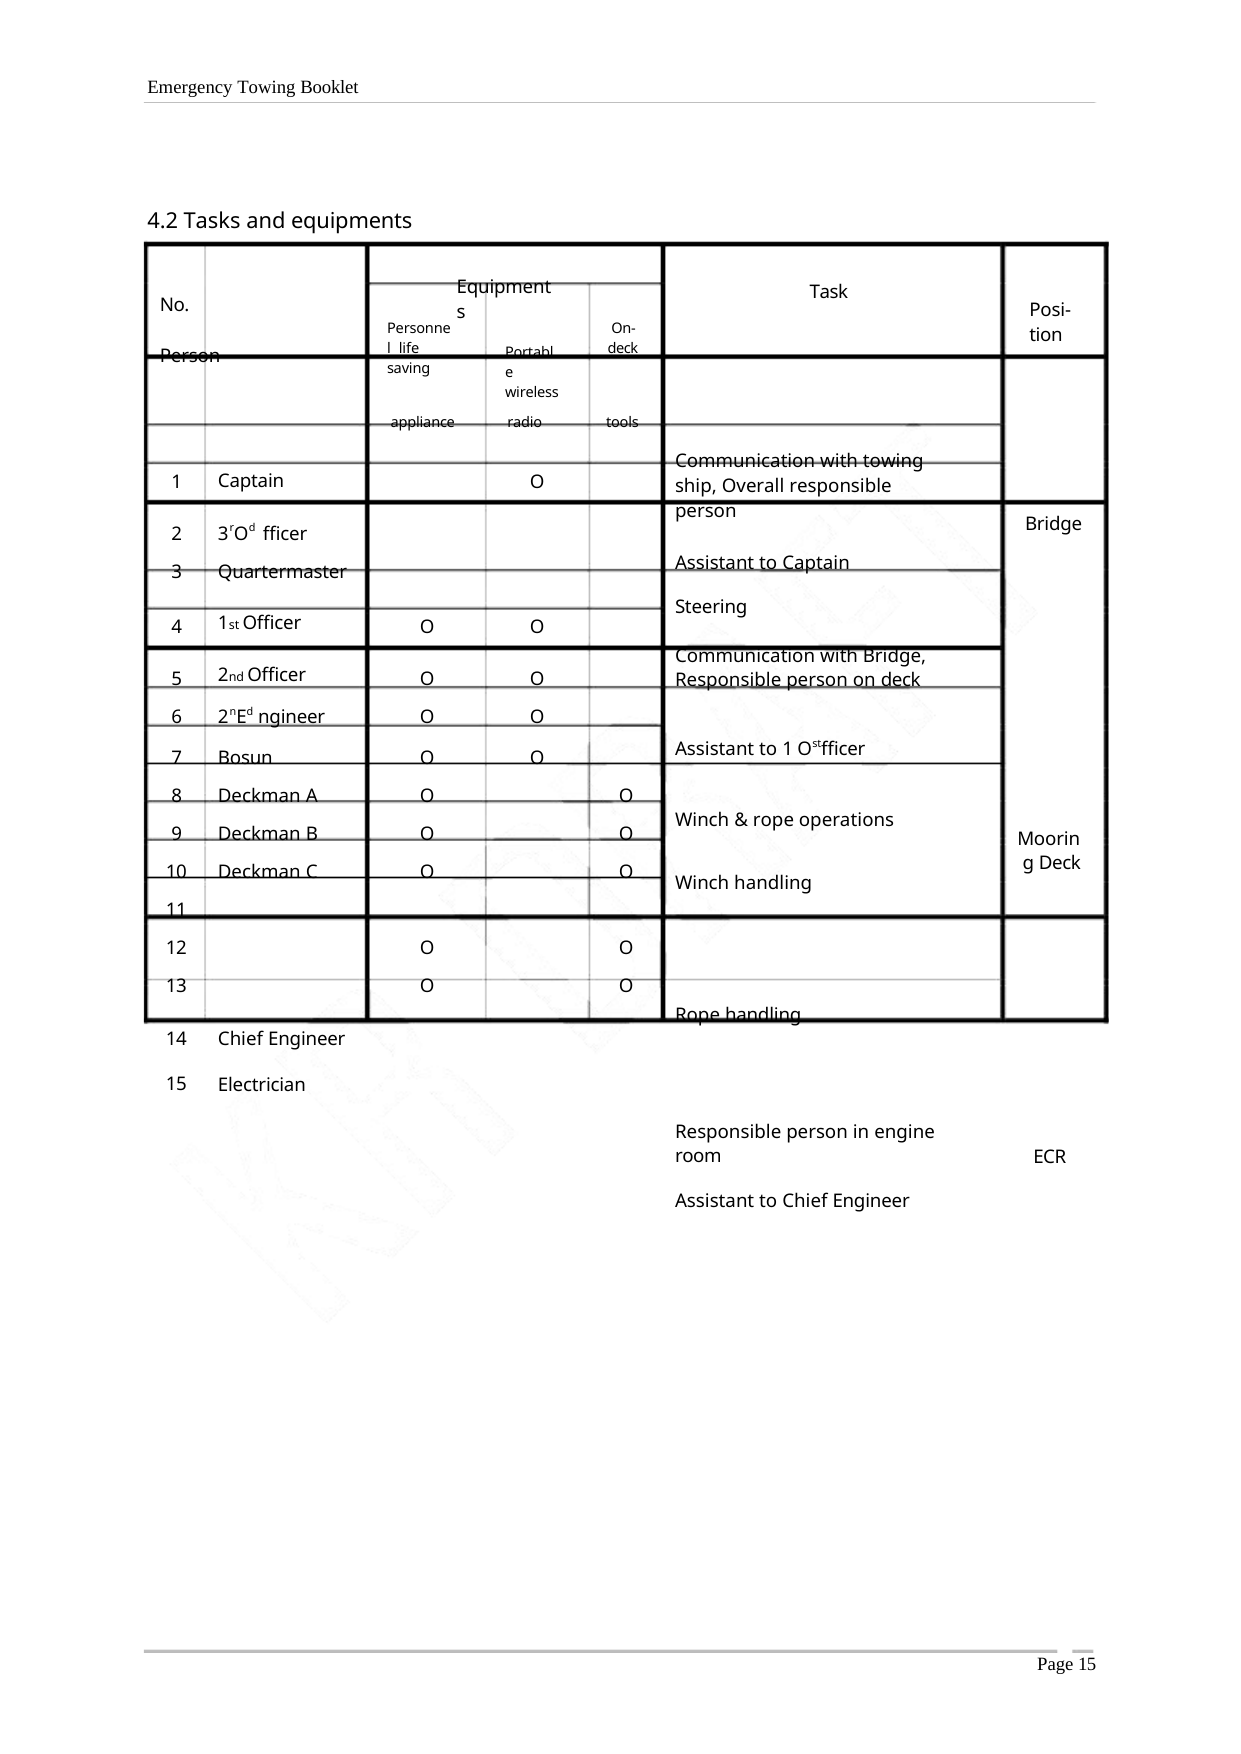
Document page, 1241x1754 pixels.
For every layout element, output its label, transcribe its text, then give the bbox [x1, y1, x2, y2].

subtitle Tasks and equipments [147, 206, 1201, 235]
text Rope handling [675, 1001, 948, 1027]
text Assistant to Chief Engineer [675, 1187, 948, 1213]
text Winch & rope operations Winch handling [675, 806, 905, 895]
text Equipments [456, 273, 559, 324]
text Portable wireless [505, 342, 559, 401]
text ECR [1033, 1143, 1201, 1168]
text On- deck [607, 318, 638, 358]
text Personnel life saving [387, 318, 452, 378]
text Communication with towing ship, Overall responsible person [675, 447, 948, 523]
text Assistant to Captain Steering [675, 549, 905, 619]
picture [143, 102, 1109, 1653]
text Responsible person in engine room [675, 1119, 948, 1168]
text Bridge [1025, 510, 1201, 535]
text No. Person [159, 292, 311, 368]
text Mooring Deck [1017, 825, 1086, 874]
text Assistant to 1 Ostfficer [675, 735, 948, 761]
text Posi- tion [1029, 297, 1073, 347]
text Communication with Bridge, Responsible person on deck [675, 643, 948, 692]
